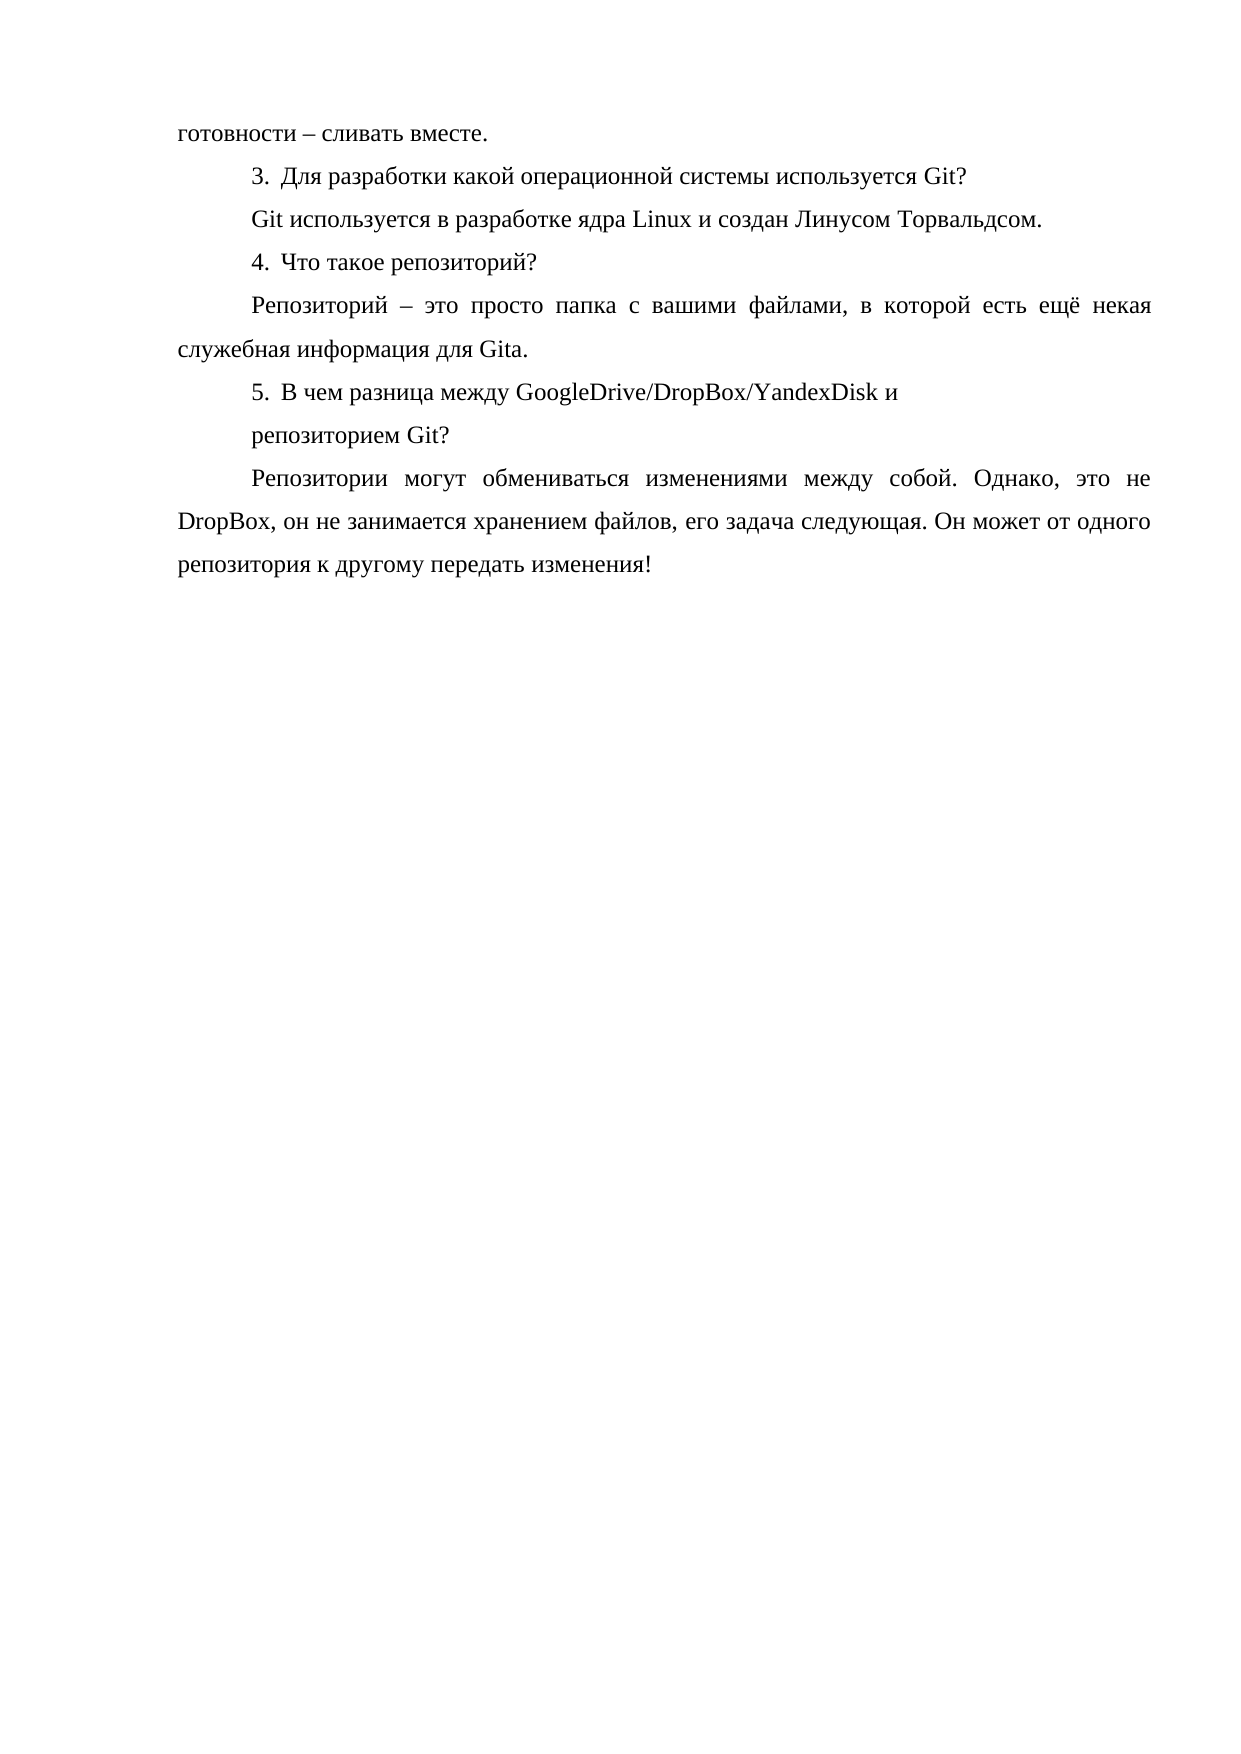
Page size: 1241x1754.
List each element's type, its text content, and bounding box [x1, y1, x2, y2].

list Что такое репозиторий? [177, 247, 1152, 276]
text Репозиторий – это просто папка с вашими файлами, в которой есть ещё некая служебная информация для Gitа. [177, 291, 1152, 362]
text Репозитории могут обмениваться изменениями между собой. Однако, это не DropBox, он не занимается хранением файлов, его задача следующая. Он может от одного репозитория к другому передать изменения! [177, 463, 1152, 578]
text репозиторием Git? [177, 420, 1152, 449]
list Для разработки какой операционной системы используется Git? [177, 161, 1152, 190]
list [177, 118, 1152, 147]
list В чем разница между GoogleDrive/DropBox/YandexDisk и [177, 377, 1152, 406]
text Git используется в разработке ядра Linux и создан Линусом Торвальдсом. [177, 204, 1152, 233]
